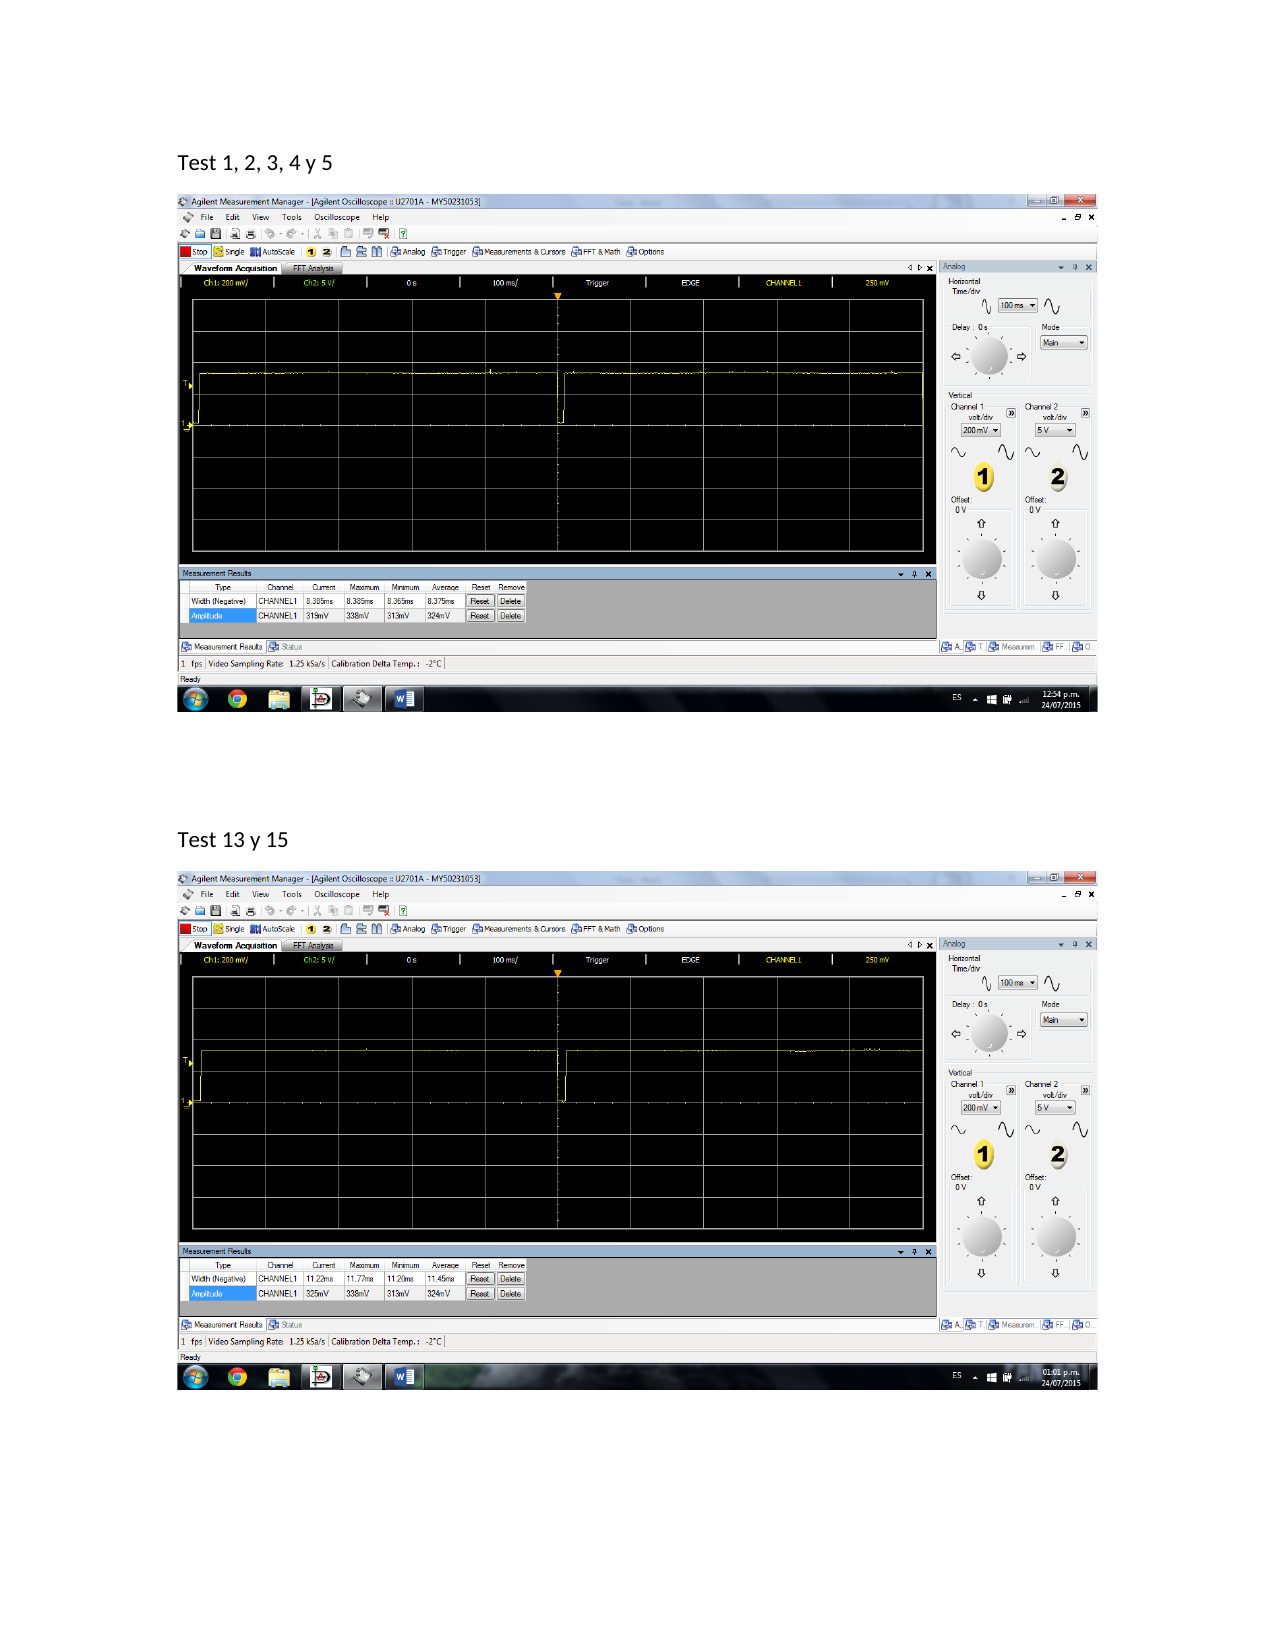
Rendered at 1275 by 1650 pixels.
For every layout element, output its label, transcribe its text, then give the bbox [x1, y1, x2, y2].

picture [177, 194, 1098, 712]
text Test 1, 2, 3, 4 y 5 [177, 148, 1098, 176]
text Test 13 y 15 [177, 825, 1098, 853]
picture [177, 871, 1098, 1390]
